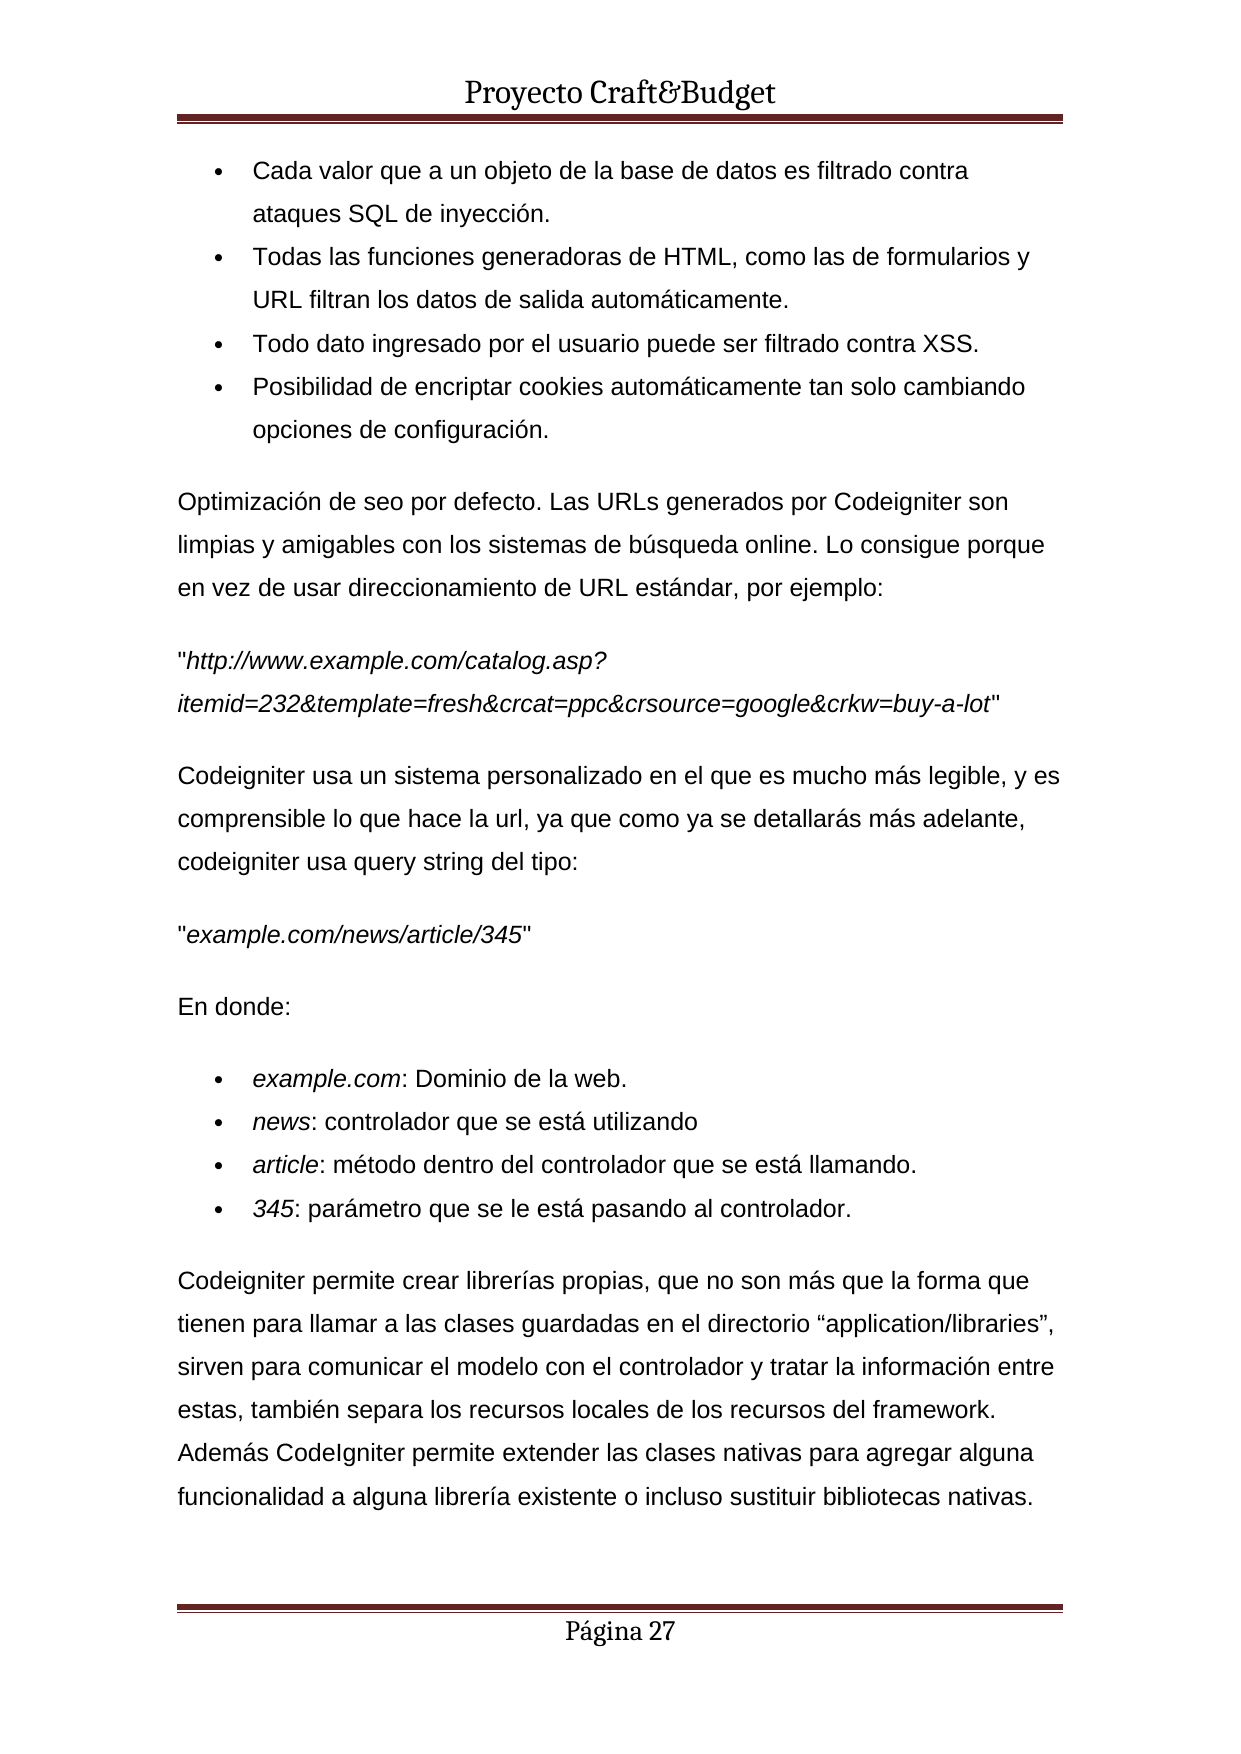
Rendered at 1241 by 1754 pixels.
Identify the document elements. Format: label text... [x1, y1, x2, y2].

list Cada valor que a un objeto de la base de datos es filtrado contra ataques SQL de inyección. [215, 156, 1063, 228]
text Codeigniter usa un sistema personalizado en el que es mucho más legible, y es comprensible lo que hace la url, ya que como ya se detallarás más adelante, codeigniter usa query string del tipo: [177, 761, 1063, 876]
list 345: parámetro que se le está pasando al controlador. [215, 1193, 1063, 1222]
list Todo dato ingresado por el usuario puede ser filtrado contra XSS. [215, 328, 1063, 357]
text En donde: [177, 992, 1063, 1021]
text "example.com/news/article/345" [177, 919, 1063, 948]
list example.com: Dominio de la web. [215, 1064, 1063, 1093]
text Codeigniter permite crear librerías propias, que no son más que la forma que tienen para llamar a las clases guardadas en el directorio “application/libraries”, sirven para comunicar el modelo con el controlador y tratar la información entre estas, también separa los recursos locales de los recursos del framework. Además CodeIgniter permite extender las clases nativas para agregar alguna funcionalidad a alguna librería existente o incluso sustituir bibliotecas nativas. [177, 1266, 1063, 1510]
list news: controlador que se está utilizando [215, 1107, 1063, 1136]
list article: método dentro del controlador que se está llamando. [215, 1150, 1063, 1179]
list Posibilidad de encriptar cookies automáticamente tan solo cambiando opciones de configuración. [215, 372, 1063, 443]
list Todas las funciones generadoras de HTML, como las de formularios y URL filtran los datos de salida automáticamente. [215, 242, 1063, 314]
text Optimización de seo por defecto. Las URLs generados por Codeigniter son limpias y amigables con los sistemas de búsqueda online. Lo consigue porque en vez de usar direccionamiento de URL estándar, por ejemplo: [177, 487, 1063, 602]
text "http://www.example.com/catalog.asp?itemid=232&template=fresh&crcat=ppc&crsource=google&crkw=buy-a-lot" [177, 646, 1063, 717]
